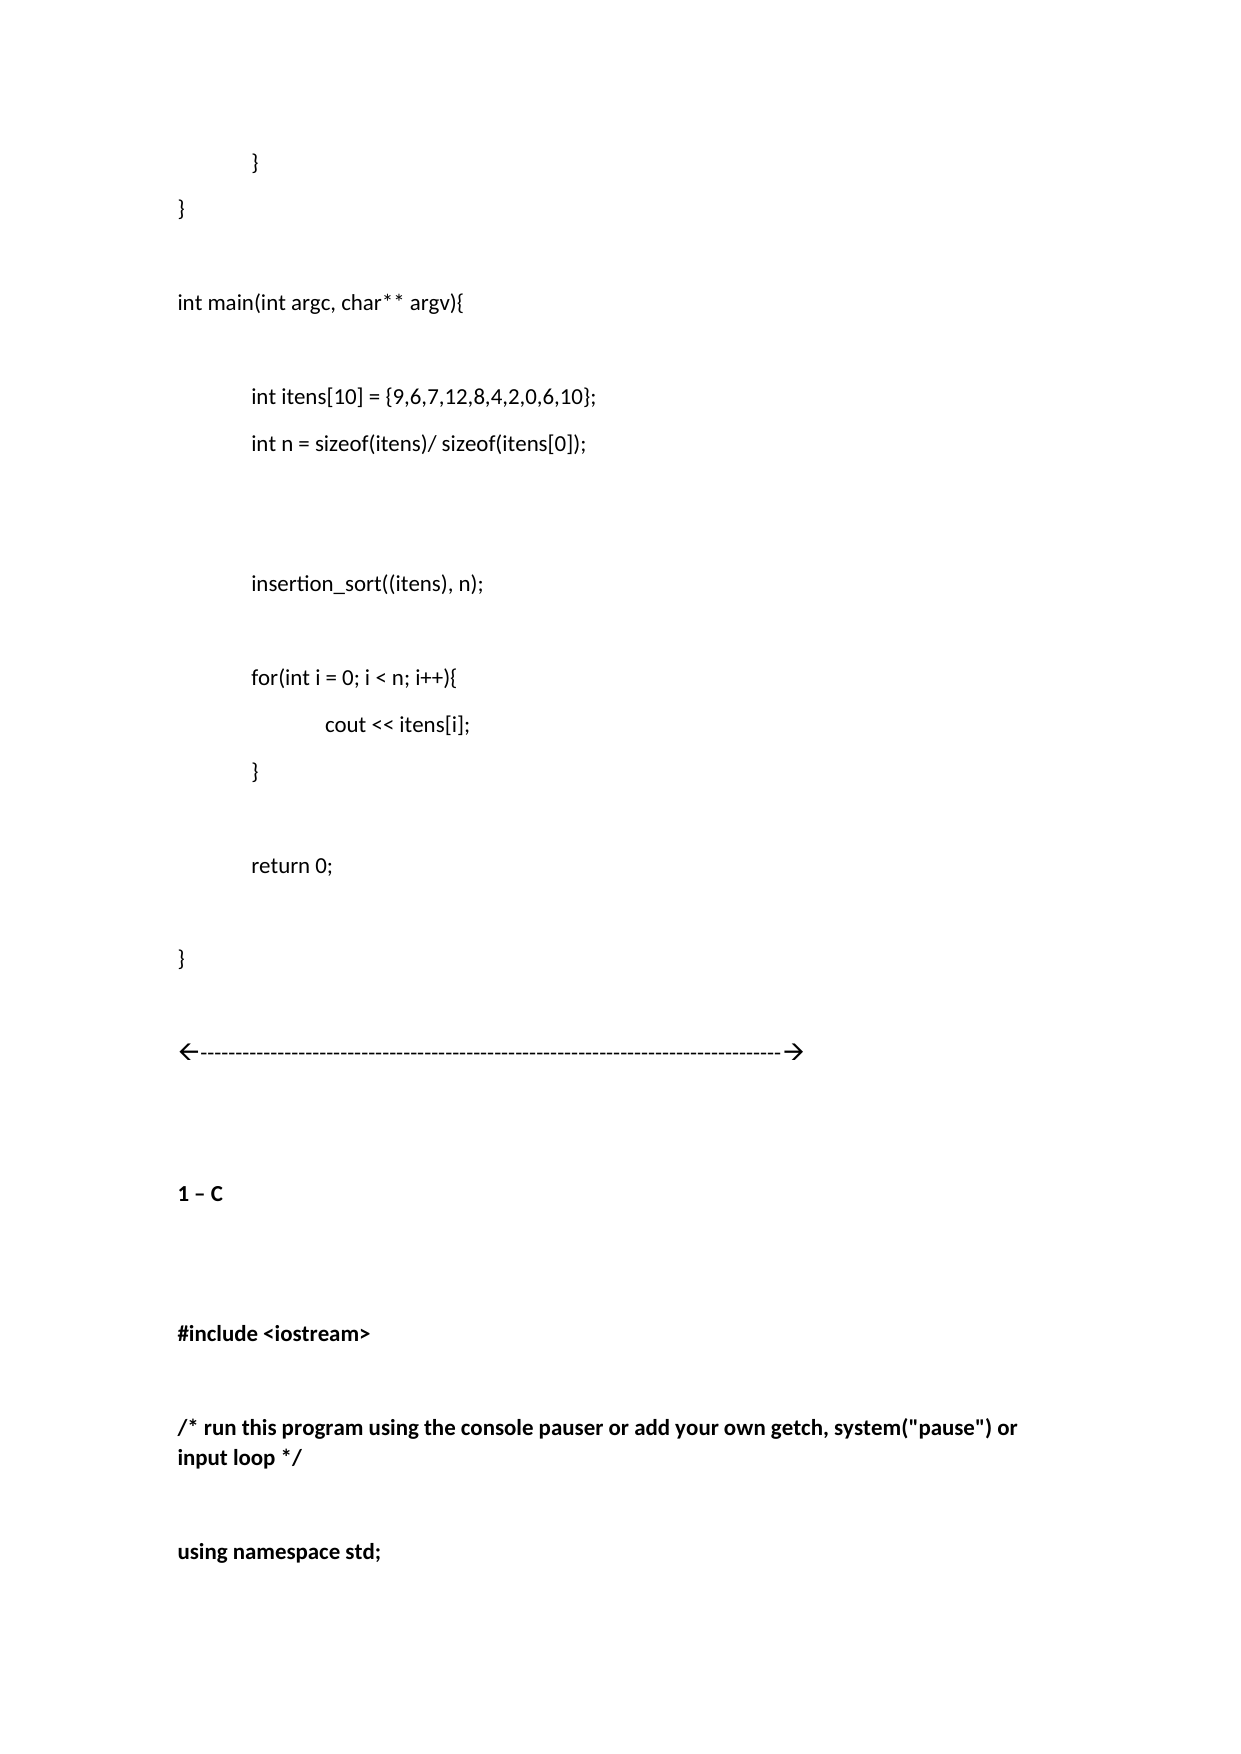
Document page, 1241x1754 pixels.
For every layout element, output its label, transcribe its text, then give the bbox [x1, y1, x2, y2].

text cout << itens[i]; [177, 710, 1063, 738]
text #include <iostream> [177, 1319, 1063, 1347]
text int n = sizeof(itens)/ sizeof(itens[0]); [177, 429, 1063, 457]
text } [177, 757, 1063, 785]
text return 0; [177, 851, 1063, 879]
text int main(int argc, char** argv){ [177, 288, 1063, 316]
text /* run this program using the console pauser or add your own getch, system("pause") or input loop */ [177, 1413, 1063, 1471]
text insertion_sort((itens), n); [177, 569, 1063, 597]
text using namespace std; [177, 1537, 1063, 1565]
text for(int i = 0; i < n; i++){ [177, 663, 1063, 691]
text } [177, 944, 1063, 972]
text } [177, 194, 1063, 222]
text int itens[10] = {9,6,7,12,8,4,2,0,6,10}; [177, 382, 1063, 410]
text ----------------------------------------------------------------------------------- [177, 1038, 1063, 1066]
text } [177, 148, 1063, 176]
text 1 – C [177, 1179, 1063, 1207]
